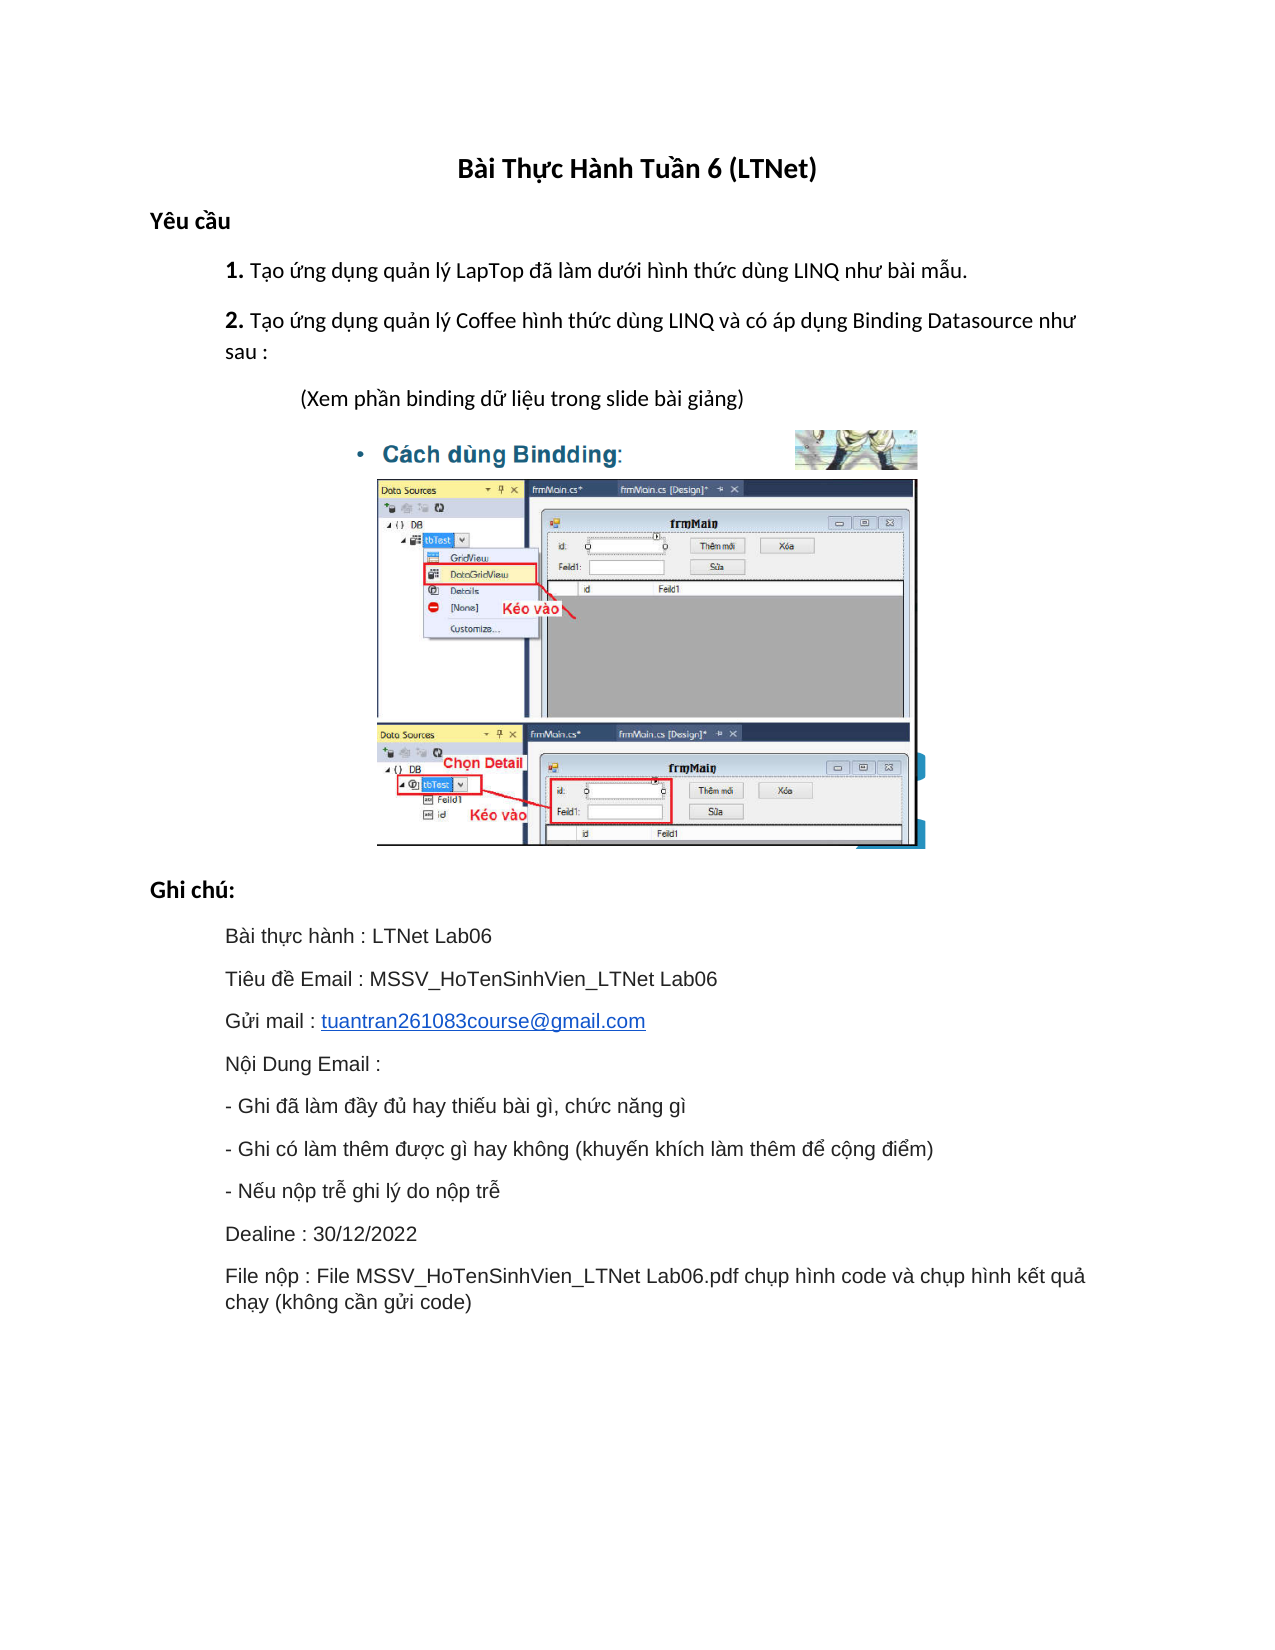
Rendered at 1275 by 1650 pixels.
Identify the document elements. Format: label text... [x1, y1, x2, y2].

text (Xem phần binding dữ liệu trong slide bài giảng) [225, 384, 1125, 412]
text Tiêu đề Email : MSSV_HoTenSinhVien_LTNet Lab06 [225, 966, 1125, 990]
text - Ghi đã làm đầy đủ hay thiếu bài gì, chức năng gì [225, 1094, 1125, 1118]
list Tạo ứng dụng quản lý LapTop đã làm dưới hình thức dùng LINQ như bài mẫu. [225, 255, 1125, 285]
text Bài Thực Hành Tuần 6 (LTNet) [150, 150, 1125, 186]
list Tạo ứng dụng quản lý Coffee hình thức dùng LINQ và có áp dụng Binding Datasource như sau : [225, 304, 1125, 365]
text - Nếu nộp trễ ghi lý do nộp trễ [225, 1179, 1125, 1203]
picture [349, 430, 926, 856]
text Bài thực hành : LTNet Lab06 [225, 924, 1125, 948]
text Dealine : 30/12/2022 [225, 1221, 1125, 1245]
text - Ghi có làm thêm được gì hay không (khuyến khích làm thêm để cộng điểm) [225, 1136, 1125, 1160]
list Yêu cầu [150, 205, 1125, 236]
text Nội Dung Email : [225, 1051, 1125, 1075]
text File nộp : File MSSV_HoTenSinhVien_LTNet Lab06.pdf chụp hình code và chụp hình kết quả chạy (không cần gửi code) [225, 1264, 1125, 1314]
text Ghi chú: [150, 874, 1125, 905]
text Gửi mail : tuantran261083course@gmail.com [225, 1009, 1125, 1033]
